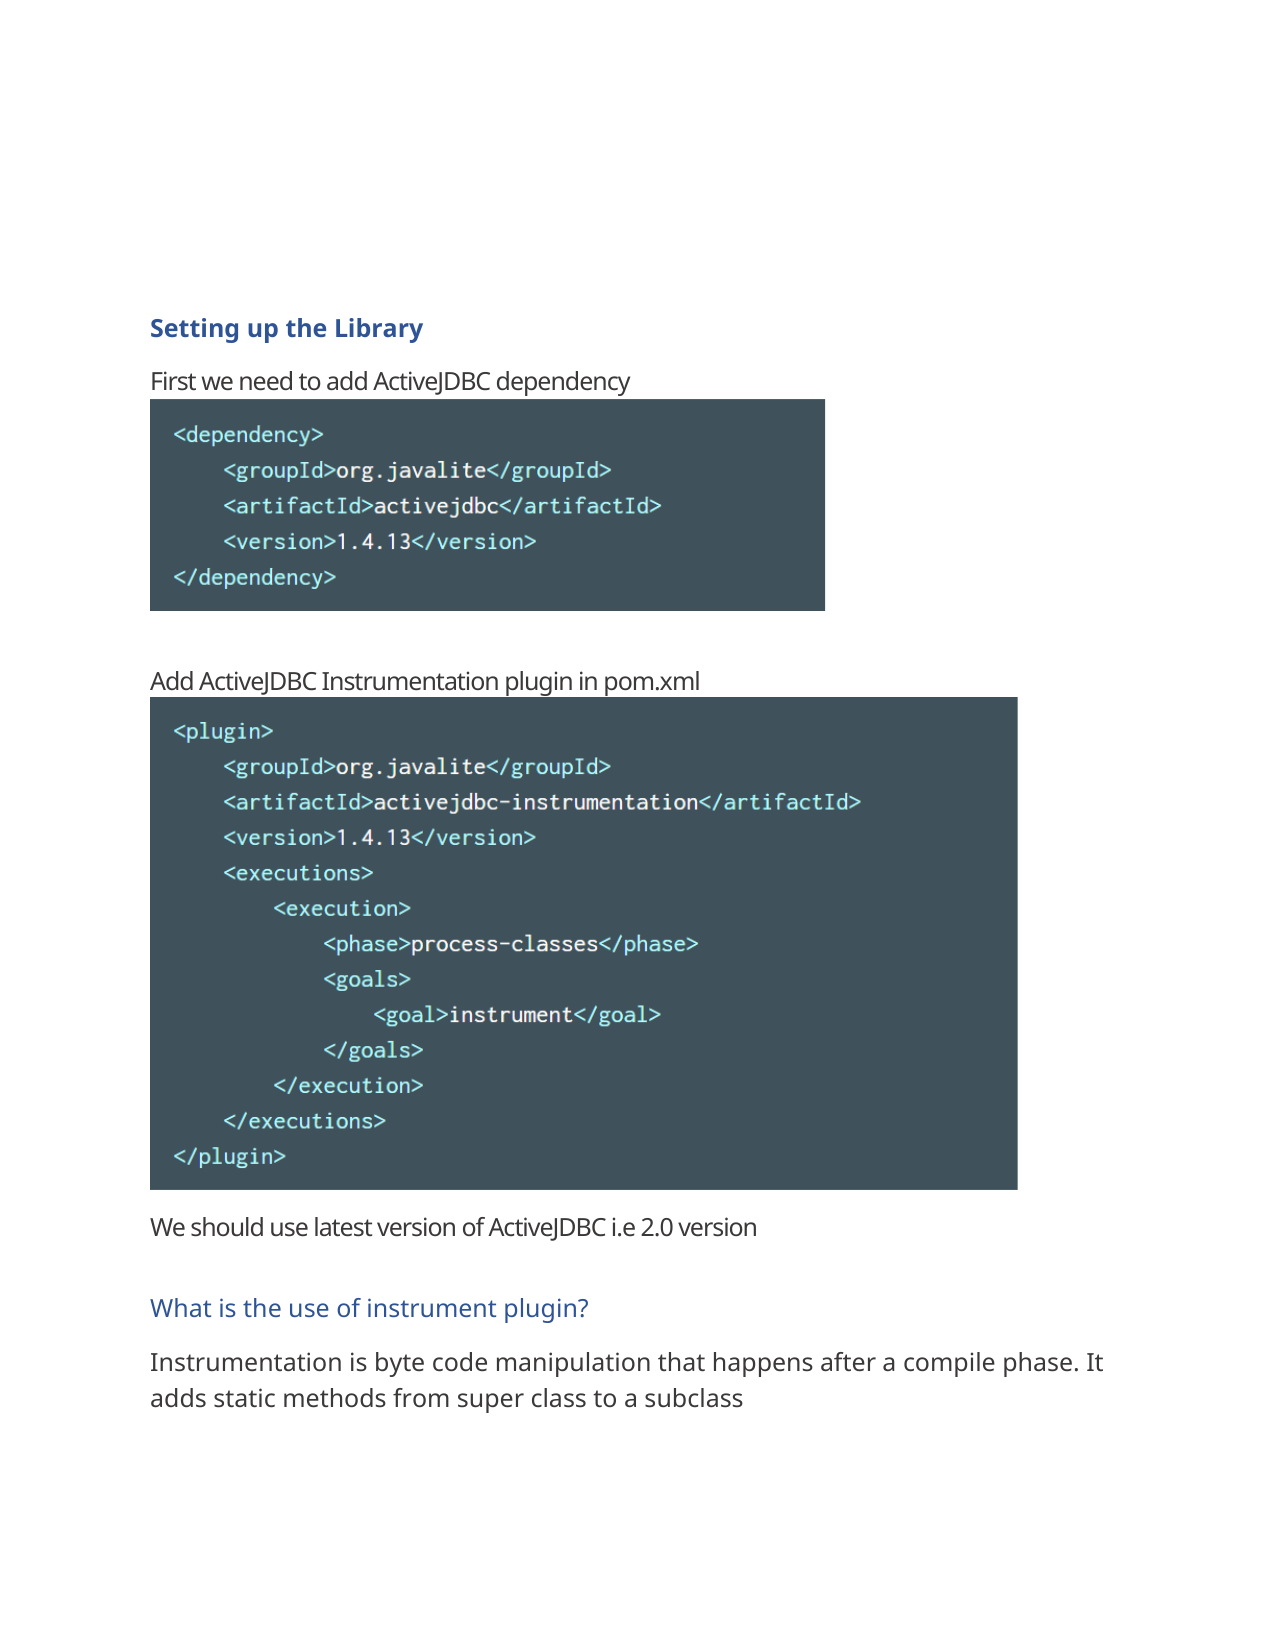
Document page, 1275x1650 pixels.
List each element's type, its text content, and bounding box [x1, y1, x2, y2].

picture [150, 697, 1018, 1191]
text What is the use of instrument plugin? [150, 1291, 1125, 1325]
text Instrumentation is byte code manipulation that happens after a compile phase. It adds static methods from super class to a subclass [150, 1344, 1125, 1415]
title We should use latest version of ActiveJDBC i.e 2.0 version [150, 1210, 1125, 1244]
picture [150, 397, 826, 611]
text Setting up the Library [150, 310, 1125, 344]
title First we need to add ActiveJDBC dependency [150, 364, 1125, 398]
title Add ActiveJDBC Instrumentation plugin in pom.xml [150, 663, 1125, 697]
